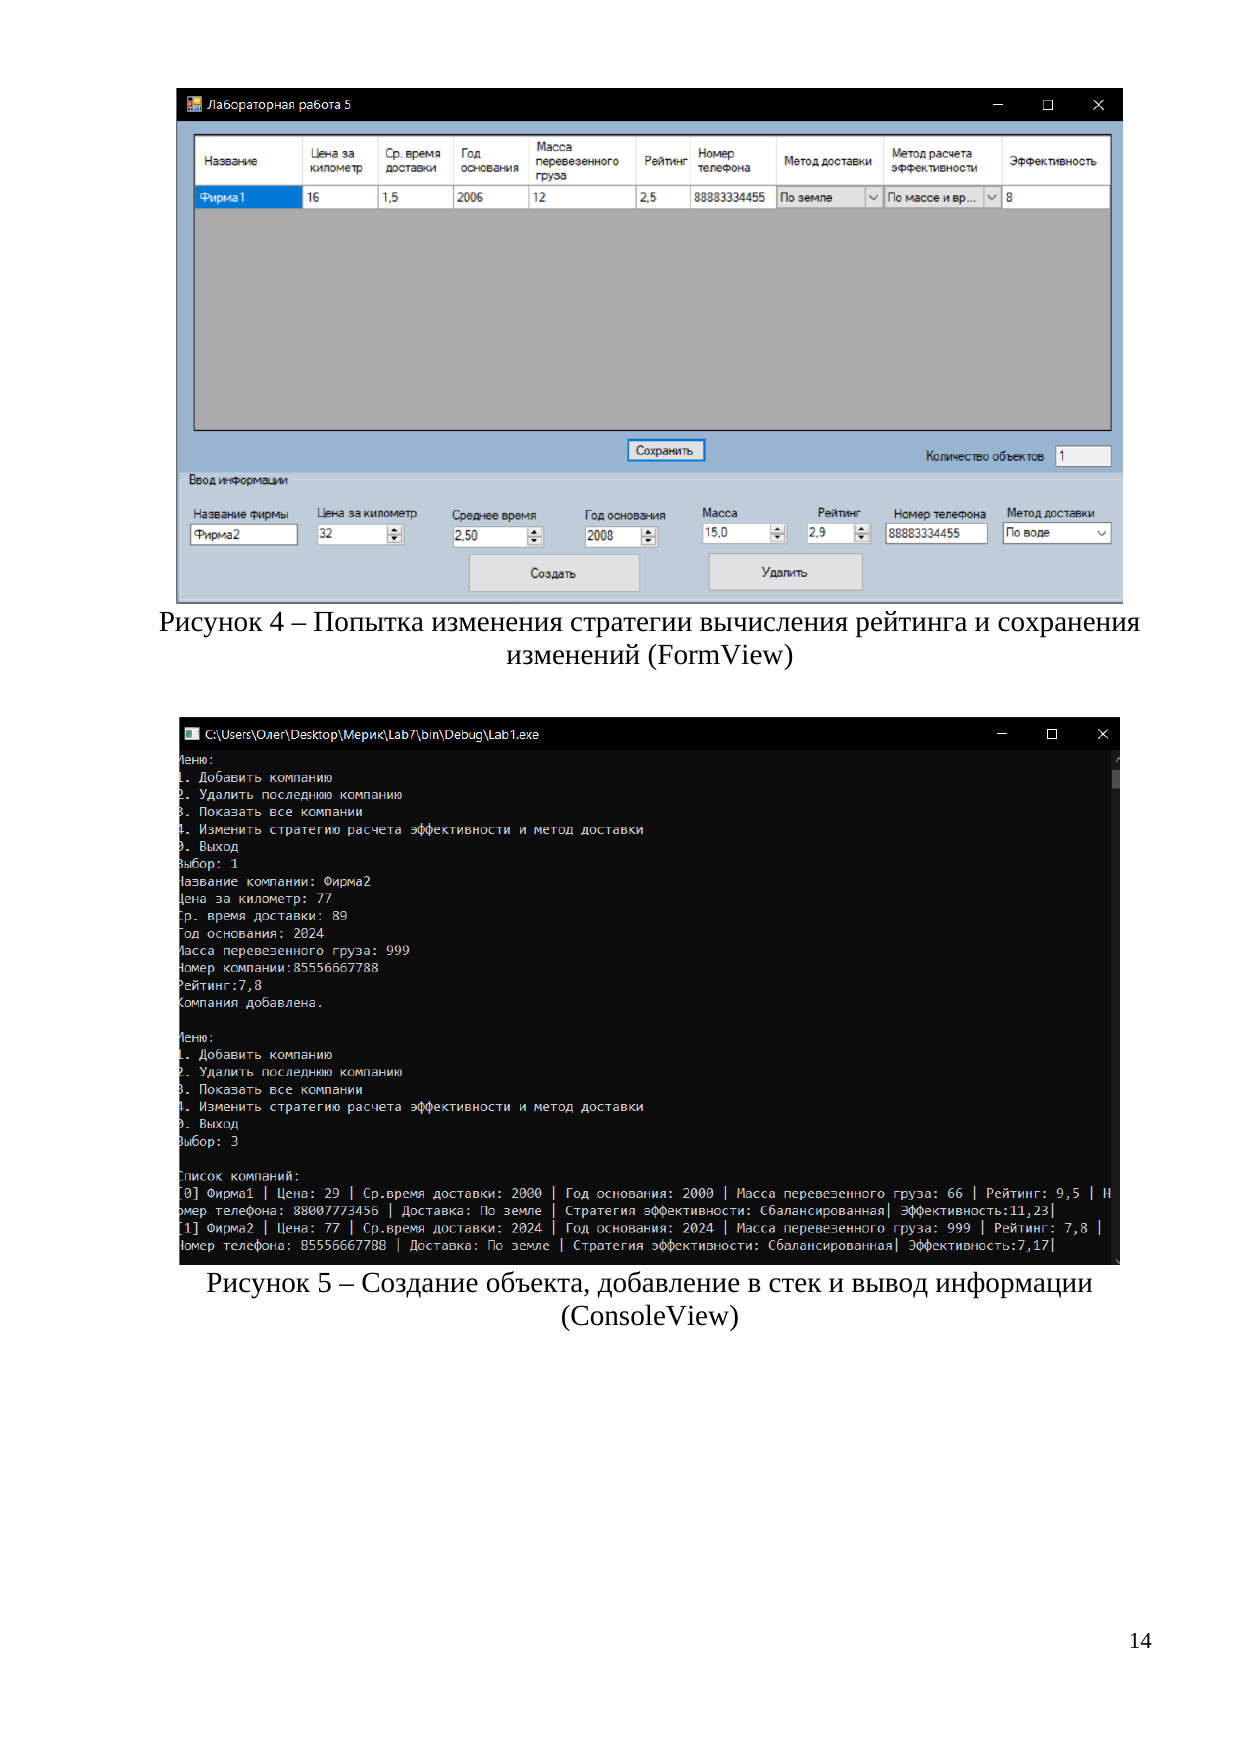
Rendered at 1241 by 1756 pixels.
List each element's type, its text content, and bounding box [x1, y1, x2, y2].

text Рисунок 4 – Попытка изменения стратегии вычисления рейтинга и сохранения изменений (FormView) [148, 604, 1152, 671]
picture [176, 88, 1123, 604]
text Рисунок 5 – Cоздание объекта, добавление в стек и вывод информации (ConsoleView) [148, 1265, 1152, 1332]
picture [179, 717, 1120, 1265]
